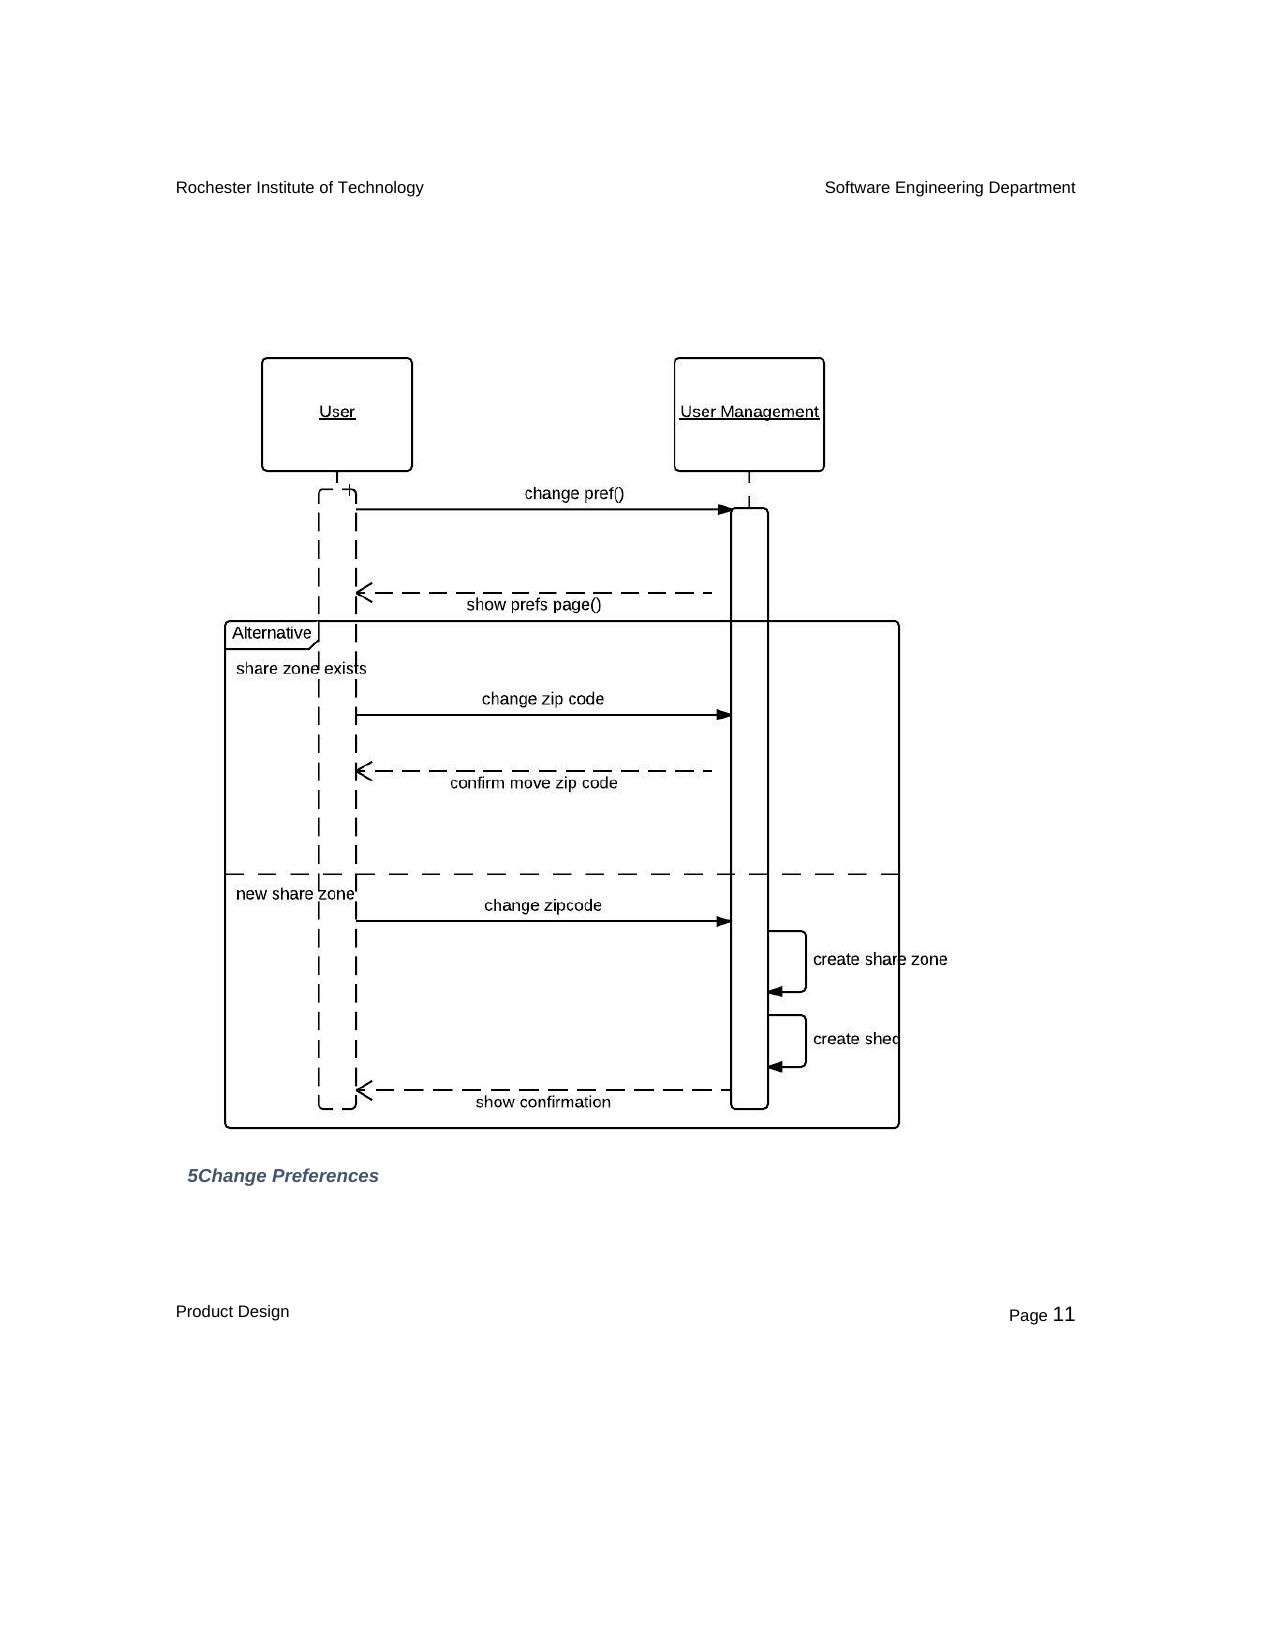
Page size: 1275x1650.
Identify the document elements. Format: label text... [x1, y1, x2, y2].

picture [187, 320, 985, 1165]
text 5Change Preferences [187, 1165, 1087, 1187]
